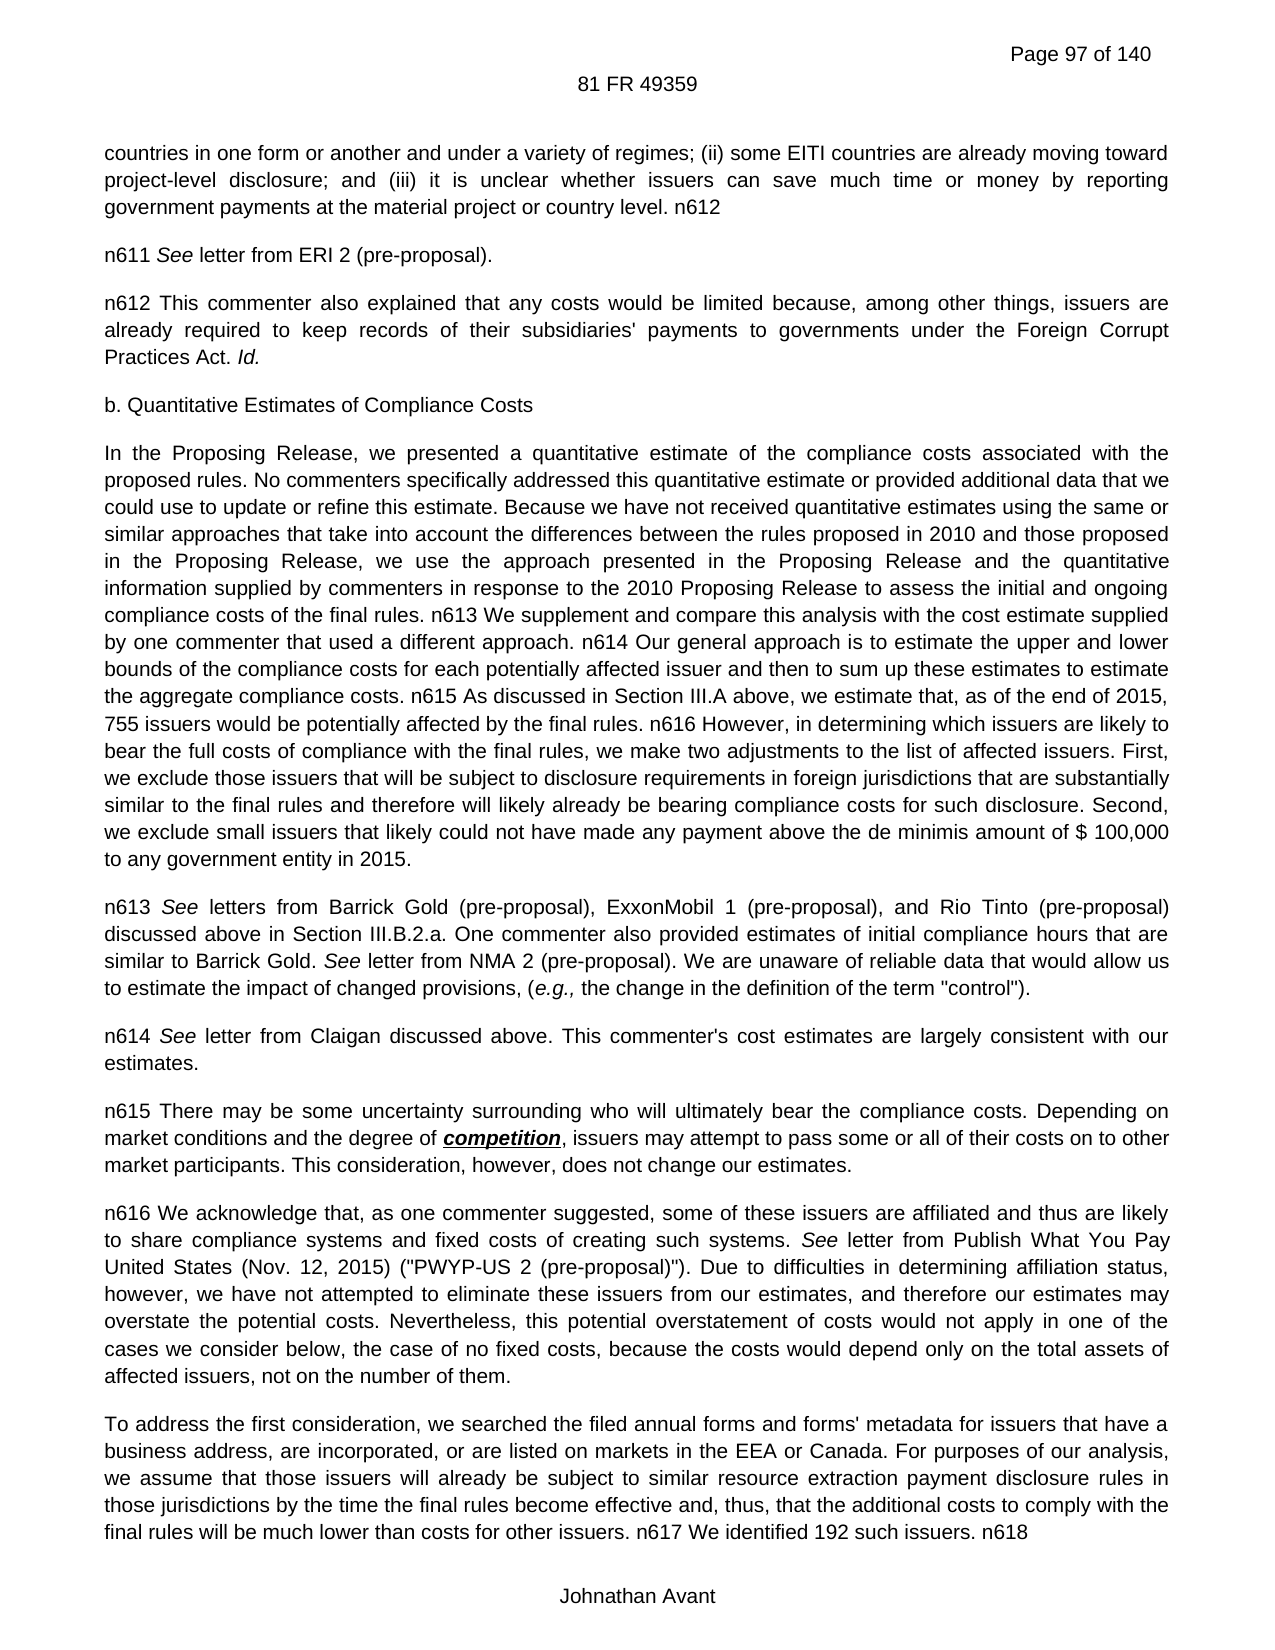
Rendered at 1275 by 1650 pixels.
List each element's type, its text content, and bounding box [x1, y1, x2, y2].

text n611 See letter from ERI 2 (pre-proposal). [104, 239, 1171, 267]
text n614 See letter from Claigan discussed above. This commenter's cost estimates are largely consistent with our estimates. [104, 1021, 1171, 1075]
text In the Proposing Release, we presented a quantitative estimate of the compliance costs associated with the proposed rules. No commenters specifically addressed this quantitative estimate or provided additional data that we could use to update or refine this estimate. Because we have not received quantitative estimates using the same or similar approaches that take into account the differences between the rules proposed in 2010 and those proposed in the Proposing Release, we use the approach presented in the Proposing Release and the quantitative information supplied by commenters in response to the 2010 Proposing Release to assess the initial and ongoing compliance costs of the final rules. n613 We supplement and compare this analysis with the cost estimate supplied by one commenter that used a different approach. n614 Our general approach is to estimate the upper and lower bounds of the compliance costs for each potentially affected issuer and then to sum up these estimates to estimate the aggregate compliance costs. n615 As discussed in Section III.A above, we estimate that, as of the end of 2015, 755 issuers would be potentially affected by the final rules. n616 However, in determining which issuers are likely to bear the full costs of compliance with the final rules, we make two adjustments to the list of affected issuers. First, we exclude those issuers that will be subject to disclosure requirements in foreign jurisdictions that are substantially similar to the final rules and therefore will likely already be bearing compliance costs for such disclosure. Second, we exclude small issuers that likely could not have made any payment above the de minimis amount of $ 100,000 to any government entity in 2015. [104, 437, 1171, 871]
text n615 There may be some uncertainty surrounding who will ultimately bear the compliance costs. Depending on market conditions and the degree of competition, issuers may attempt to pass some or all of their costs on to other market participants. This consideration, however, does not change our estimates. [104, 1096, 1171, 1177]
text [104, 137, 1171, 219]
text b. Quantitative Estimates of Compliance Costs [104, 389, 1171, 417]
text n616 We acknowledge that, as one commenter suggested, some of these issuers are affiliated and thus are likely to share compliance systems and fixed costs of creating such systems. See letter from Publish What You Pay United States (Nov. 12, 2015) ("PWYP-US 2 (pre-proposal)"). Due to difficulties in determining affiliation status, however, we have not attempted to eliminate these issuers from our estimates, and therefore our estimates may overstate the potential costs. Nevertheless, this potential overstatement of costs would not apply in one of the cases we consider below, the case of no fixed costs, because the costs would depend only on the total assets of affected issuers, not on the number of them. [104, 1198, 1171, 1387]
text n613 See letters from Barrick Gold (pre-proposal), ExxonMobil 1 (pre-proposal), and Rio Tinto (pre-proposal) discussed above in Section III.B.2.a. One commenter also provided estimates of initial compliance hours that are similar to Barrick Gold. See letter from NMA 2 (pre-proposal). We are unaware of reliable data that would allow us to estimate the impact of changed provisions, (e.g., the change in the definition of the term "control"). [104, 892, 1171, 1000]
text To address the first consideration, we searched the filed annual forms and forms' metadata for issuers that have a business address, are incorporated, or are listed on markets in the EEA or Canada. For purposes of our analysis, we assume that those issuers will already be subject to similar resource extraction payment disclosure rules in those jurisdictions by the time the final rules become effective and, thus, that the additional costs to comply with the final rules will be much lower than costs for other issuers. n617 We identified 192 such issuers. n618 [104, 1408, 1171, 1544]
text n612 This commenter also explained that any costs would be limited because, among other things, issuers are already required to keep records of their subsidiaries' payments to governments under the Foreign Corrupt Practices Act. Id. [104, 287, 1171, 369]
